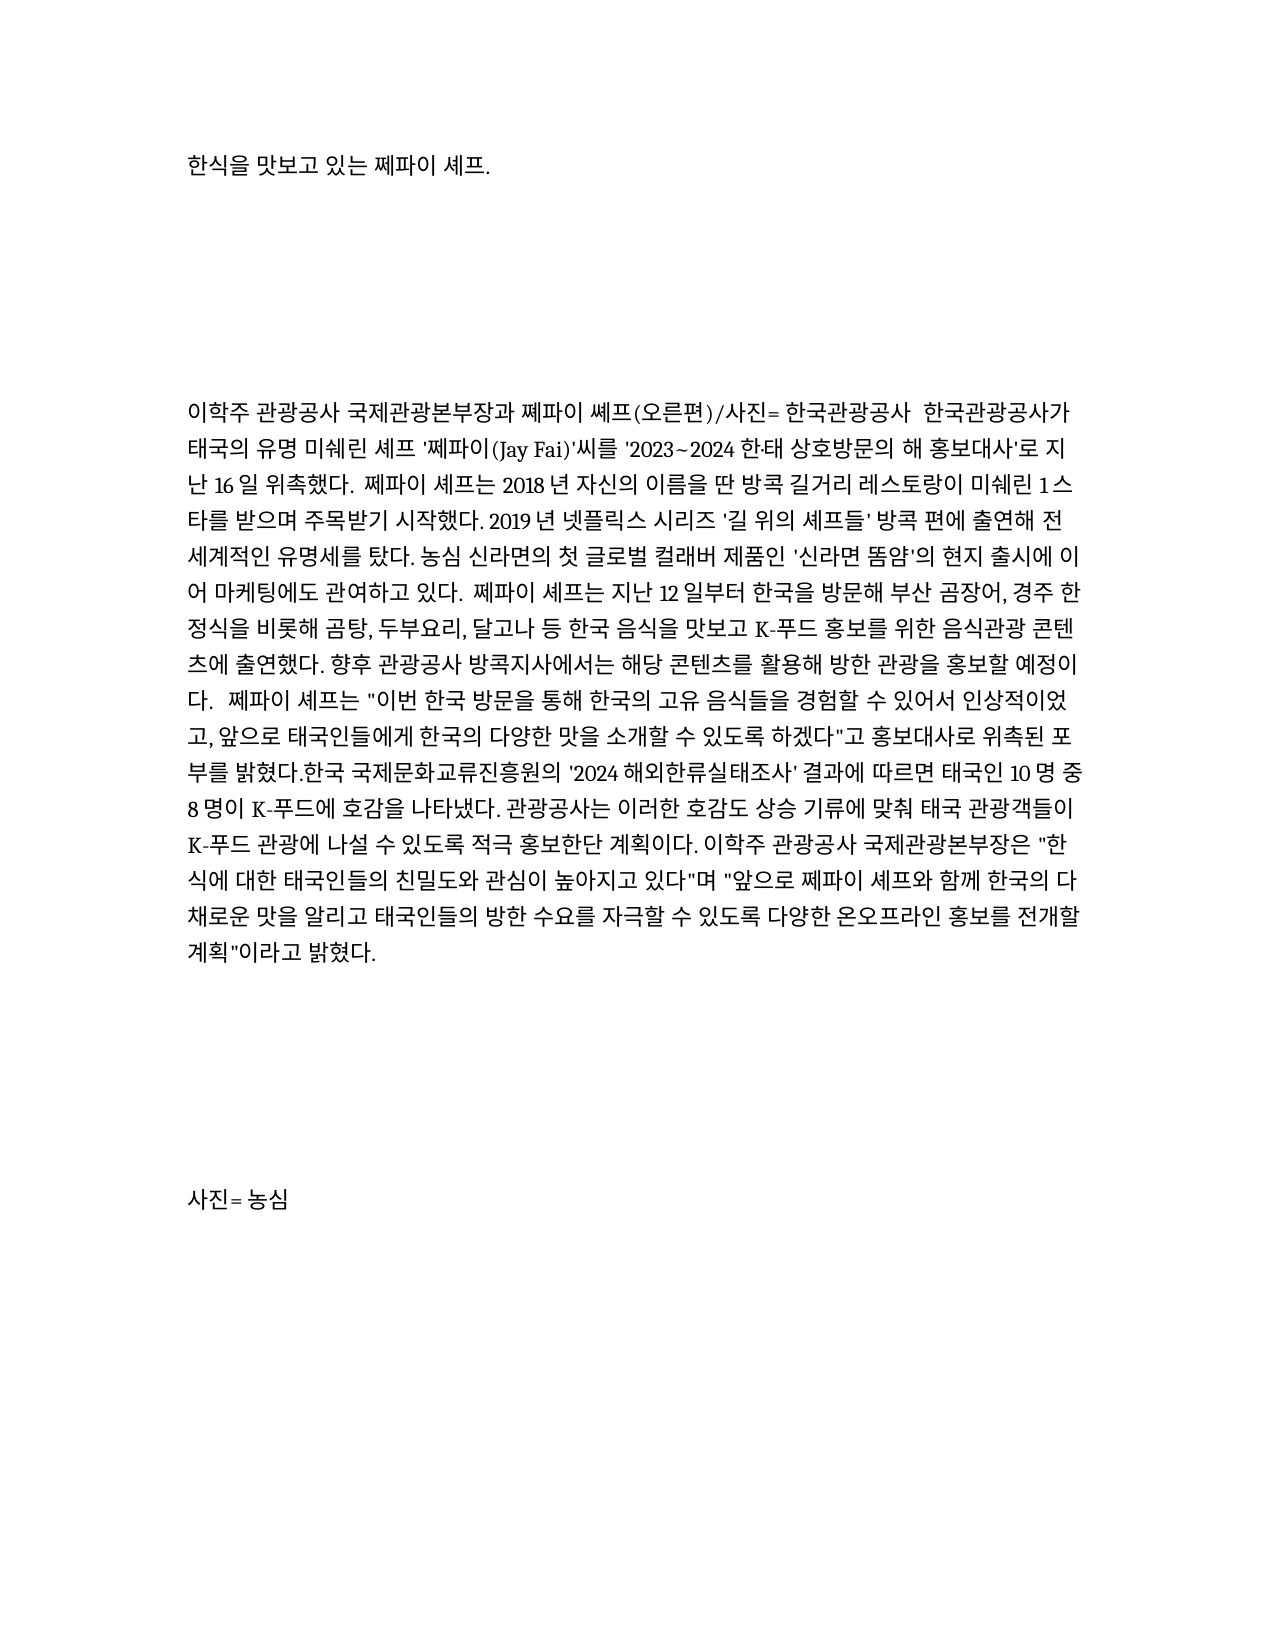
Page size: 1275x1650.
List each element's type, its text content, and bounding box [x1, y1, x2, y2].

text 한식을 맛보고 있는 쩨파이 셰프. 이학주 관광공사 국제관광본부장과 쪠파이 쎼프(오른편)/사진= 한국관광공사 한국관광공사가 태국의 유명 미쉐린 셰프 '쩨파이(Jay Fai)'씨를 '2023~2024 한·태 상호방문의 해 홍보대사'로 지난 16일 위촉했다. 쩨파이 셰프는 2018년 자신의 이름을 딴 방콕 길거리 레스토랑이 미쉐린 1스타를 받으며 주목받기 시작했다. 2019년 넷플릭스 시리즈 '길 위의 셰프들' 방콕 편에 출연해 전 세계적인 유명세를 탔다. 농심 신라면의 첫 글로벌 컬래버 제품인 '신라면 똠얌'의 현지 출시에 이어 마케팅에도 관여하고 있다. 쩨파이 셰프는 지난 12일부터 한국을 방문해 부산 곰장어, 경주 한정식을 비롯해 곰탕, 두부요리, 달고나 등 한국 음식을 맛보고 K-푸드 홍보를 위한 음식관광 콘텐츠에 출연했다. 향후 관광공사 방콕지사에서는 해당 콘텐츠를 활용해 방한 관광을 홍보할 예정이다. 쩨파이 셰프는 "이번 한국 방문을 통해 한국의 고유 음식들을 경험할 수 있어서 인상적이었고, 앞으로 태국인들에게 한국의 다양한 맛을 소개할 수 있도록 하겠다"고 홍보대사로 위촉된 포부를 밝혔다.한국 국제문화교류진흥원의 '2024 해외한류실태조사' 결과에 따르면 태국인 10명 중 8명이 K-푸드에 호감을 나타냈다. 관광공사는 이러한 호감도 상승 기류에 맞춰 태국 관광객들이 K-푸드 관광에 나설 수 있도록 적극 홍보한단 계획이다. 이학주 관광공사 국제관광본부장은 "한식에 대한 태국인들의 친밀도와 관심이 높아지고 있다"며 "앞으로 쩨파이 셰프와 함께 한국의 다채로운 맛을 알리고 태국인들의 방한 수요를 자극할 수 있도록 다양한 온오프라인 홍보를 전개할 계획"이라고 밝혔다. 사진= 농심 [187, 150, 1087, 1215]
